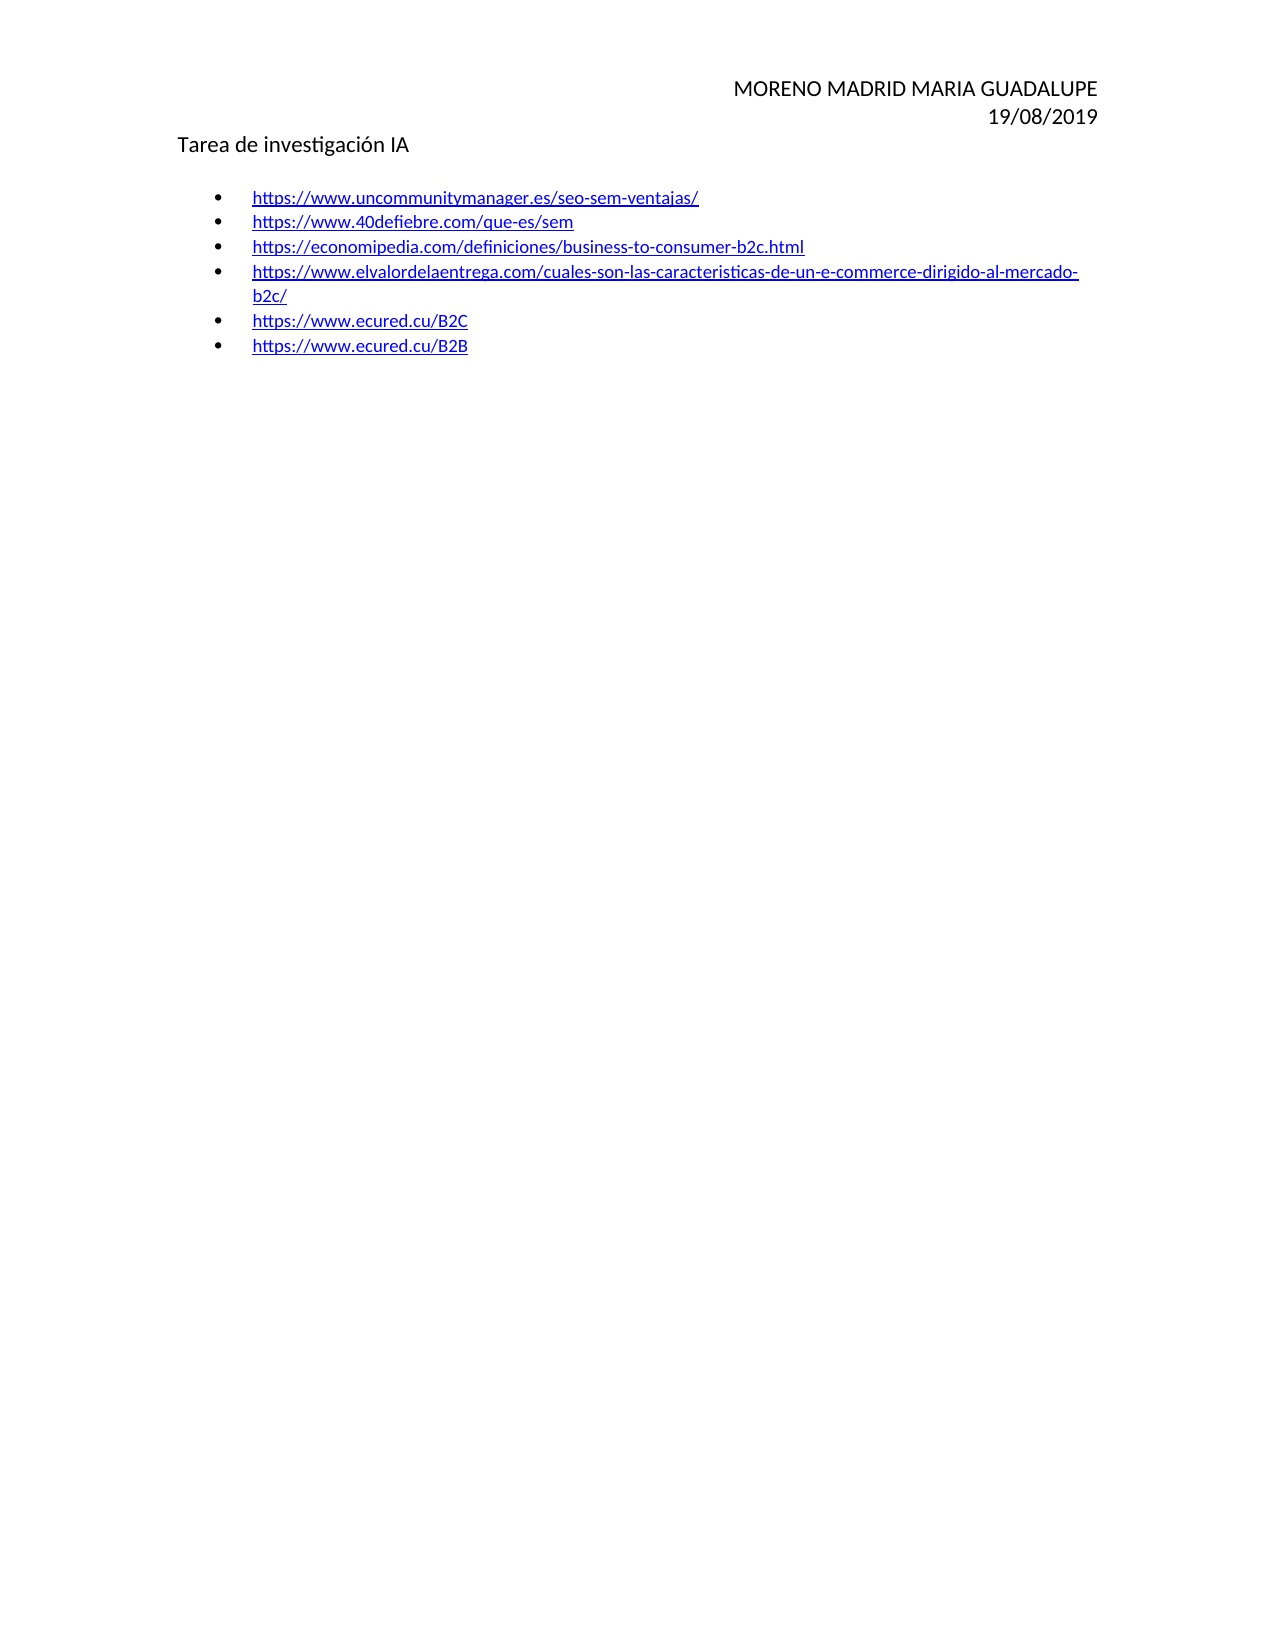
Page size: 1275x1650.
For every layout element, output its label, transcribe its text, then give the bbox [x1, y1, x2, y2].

list https://www.ecured.cu/B2C [215, 309, 1098, 332]
list https://economipedia.com/definiciones/business-to-consumer-b2c.html [215, 235, 1098, 258]
list https://www.40defiebre.com/que-es/sem [215, 211, 1098, 233]
list https://www.uncommunitymanager.es/seo-sem-ventajas/ [215, 186, 1098, 209]
list https://www.ecured.cu/B2B [215, 334, 1098, 357]
list https://www.elvalordelaentrega.com/cuales-son-las-caracteristicas-de-un-e-commerce-dirigido-al-mercado-b2c/ [215, 260, 1098, 307]
